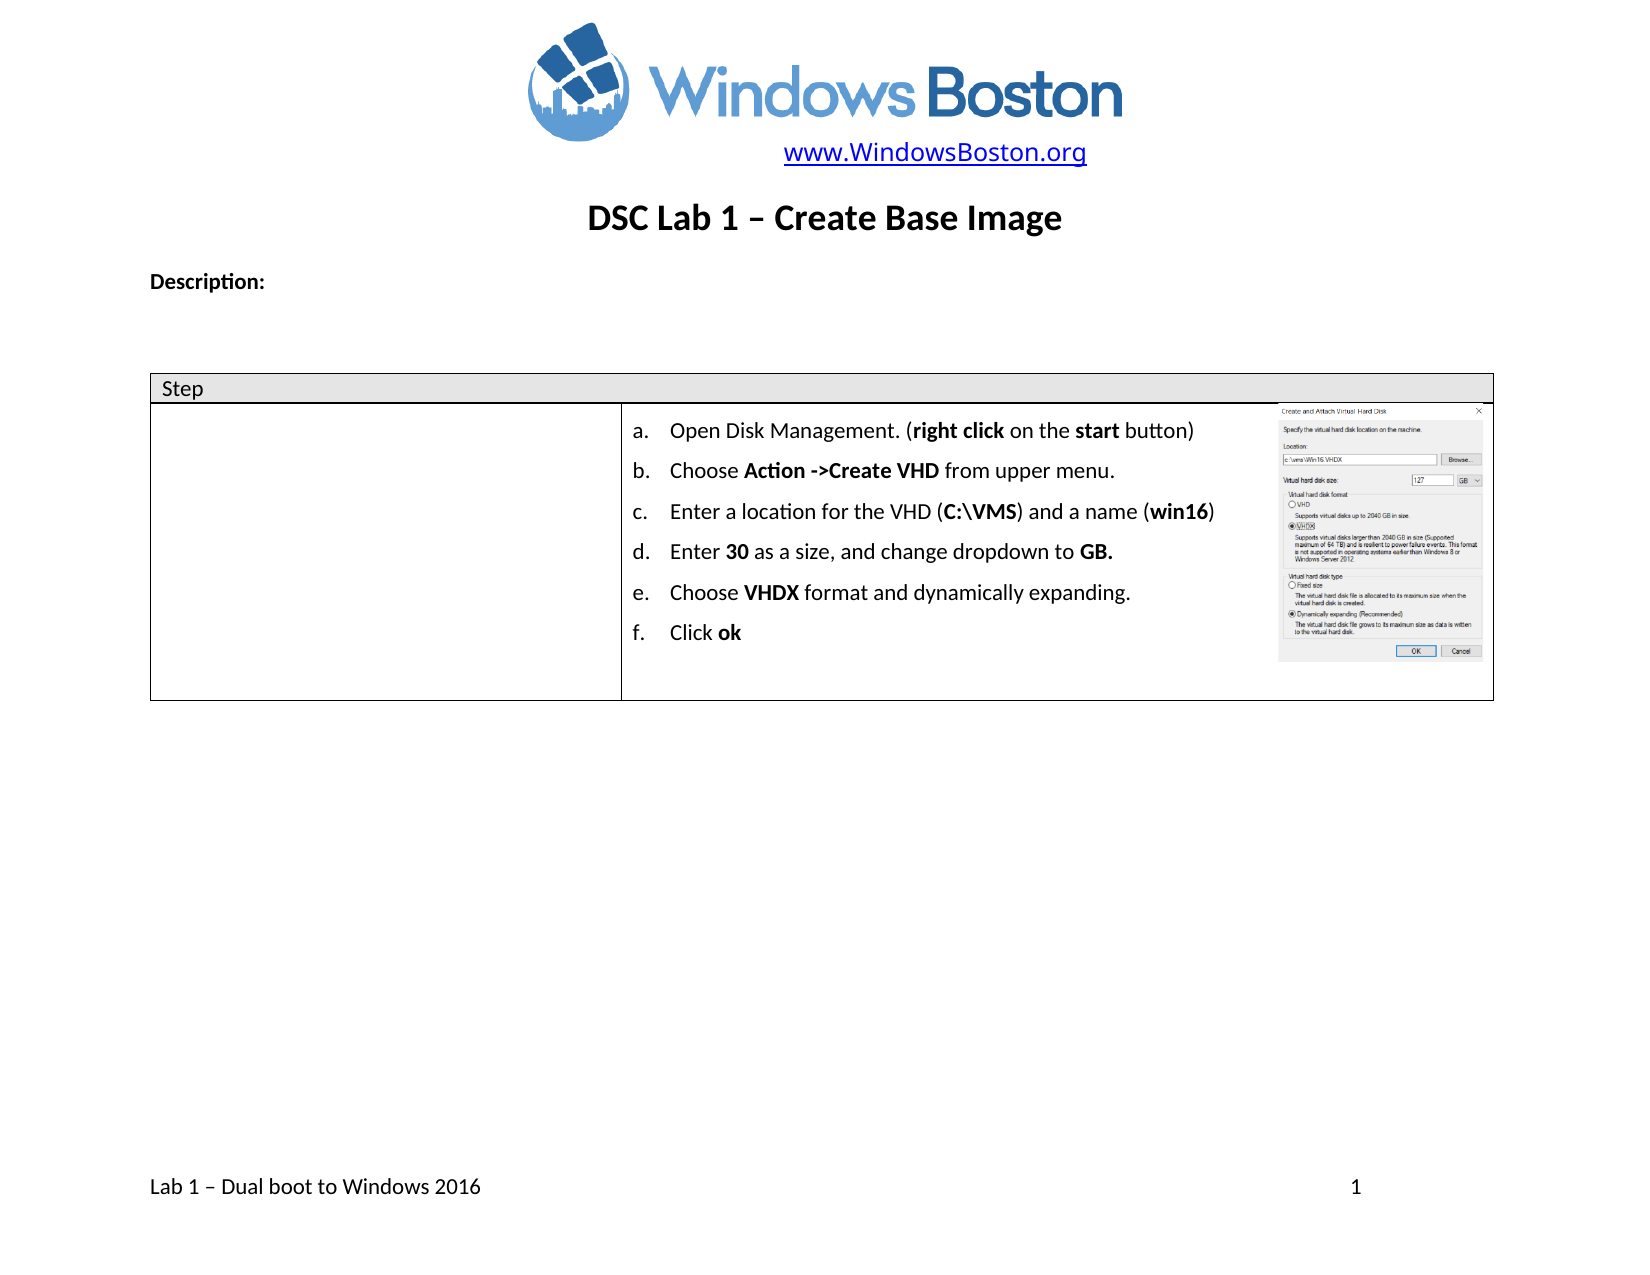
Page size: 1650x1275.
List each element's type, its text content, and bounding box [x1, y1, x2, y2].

text Description: [150, 267, 1500, 295]
table_cell [151, 404, 621, 699]
text DSC Lab 1 – Create Base Image [150, 194, 1500, 239]
picture [1276, 403, 1483, 660]
table_header Step [151, 374, 1493, 402]
picture [1075, 149, 1082, 159]
picture [500, 14, 1149, 163]
table_cell Open Disk Management. (right click on the start button) Choose Action ->Create VHD from upper menu. Enter a location for the VHD (C:\VMS) and a name (win16) Enter 30 as a size, and change dropdown to GB. Choose VHDX format and dynamically expanding. Click ok [622, 404, 1493, 699]
